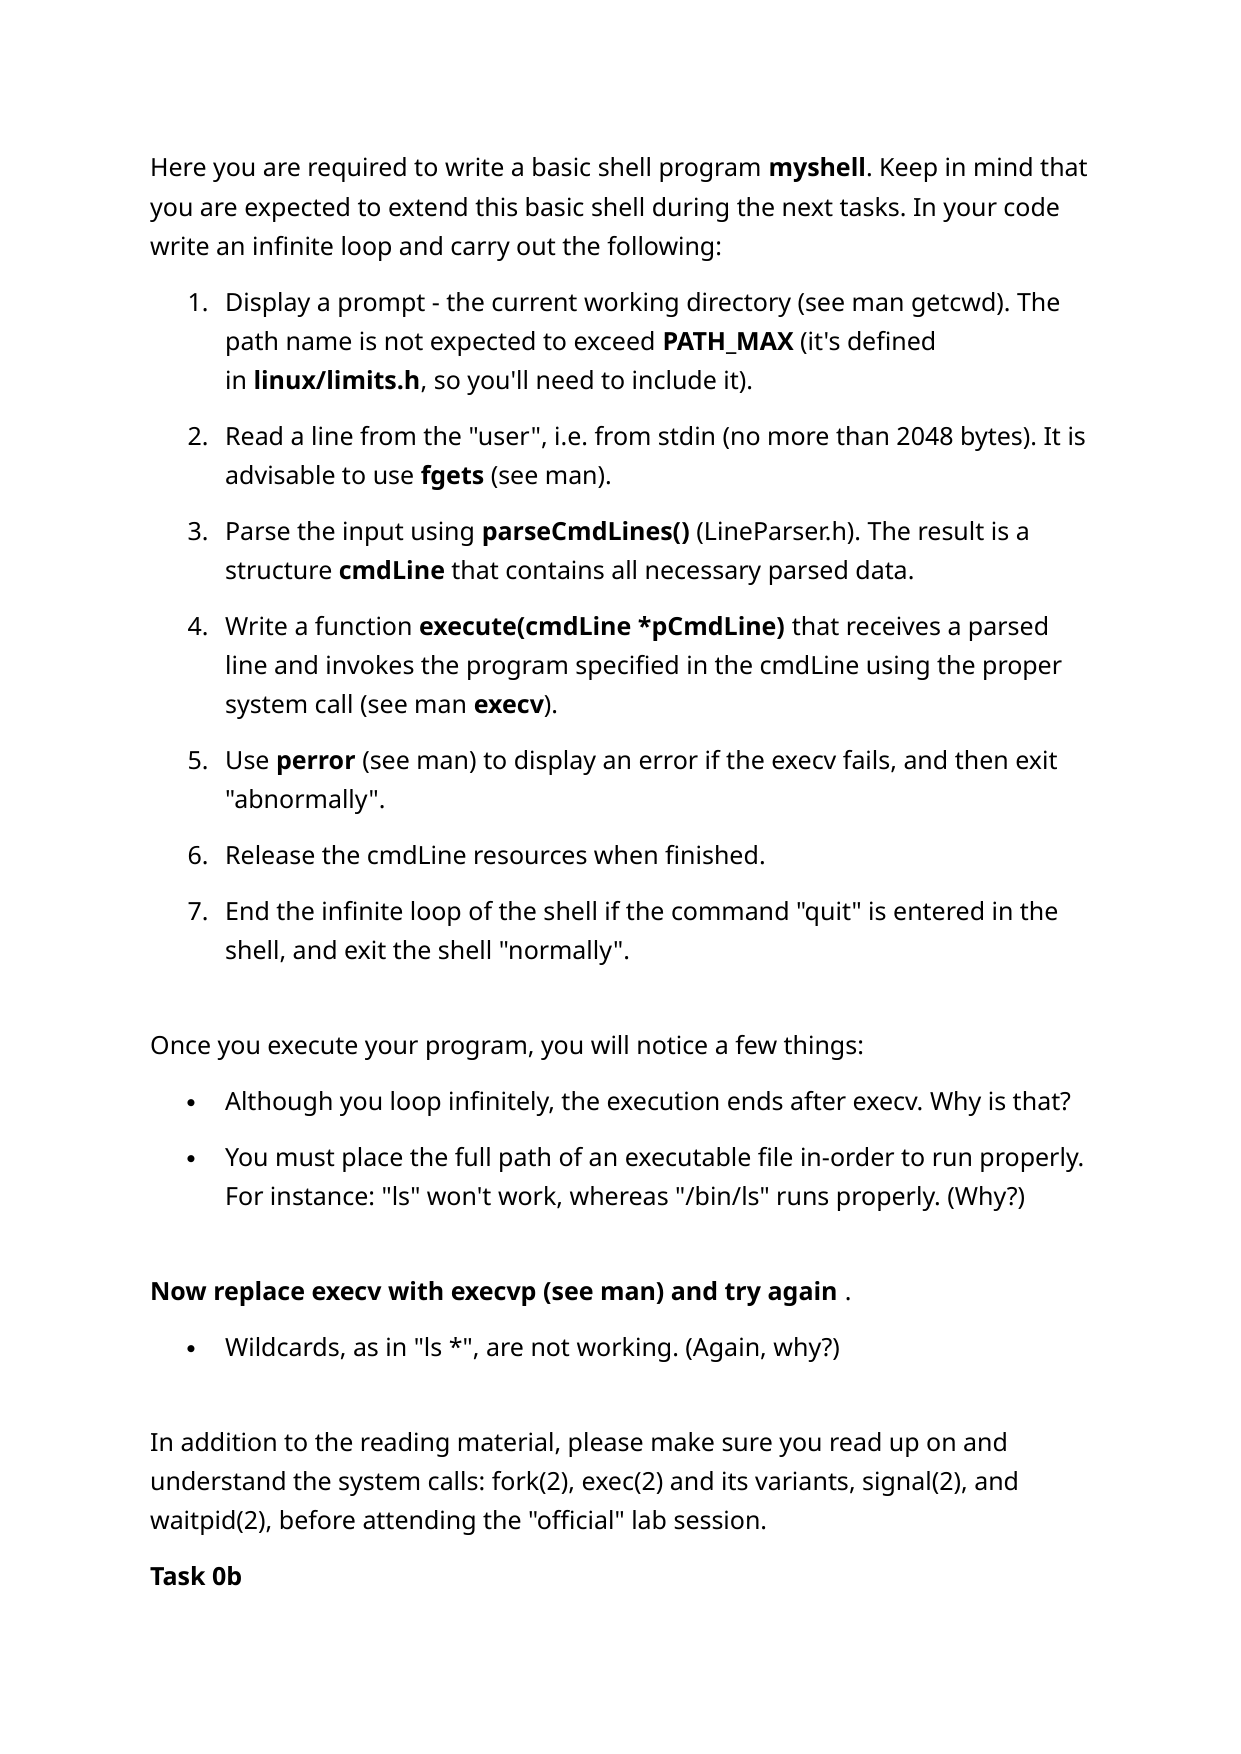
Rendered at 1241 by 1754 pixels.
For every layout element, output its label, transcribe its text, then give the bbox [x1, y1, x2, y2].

text Task 0b [150, 1558, 1090, 1592]
list Read a line from the "user", i.e. from stdin (no more than 2048 bytes). It is advisable to use fgets (see man). [187, 418, 1090, 492]
list Display a prompt - the current working directory (see man getcwd). The path name is not expected to exceed PATH_MAX (it's defined in linux/limits.h, so you'll need to include it). [187, 284, 1090, 397]
text Here you are required to write a basic shell program myshell. Keep in mind that you are expected to extend this basic shell during the next tasks. In your code write an infinite loop and carry out the following: [150, 150, 1090, 262]
list Write a function execute(cmdLine *pCmdLine) that receives a parsed line and invokes the program specified in the cmdLine using the proper system call (see man execv). [187, 608, 1090, 721]
list Parse the input using parseCmdLines() (LineParser.h). The result is a structure cmdLine that contains all necessary parsed data. [187, 513, 1090, 587]
text Now replace execv with execvp (see man) and try again . [150, 1234, 1090, 1307]
list Release the cmdLine resources when finished. [187, 837, 1090, 872]
text In addition to the reading material, please make sure you read up on and understand the system calls: fork(2), exec(2) and its variants, signal(2), and waitpid(2), before attending the "official" lab session. [150, 1385, 1090, 1537]
list End the infinite loop of the shell if the command "quit" is entered in the shell, and exit the shell "normally". [187, 893, 1090, 967]
list Use perror (see man) to display an error if the execv fails, and then exit "abnormally". [187, 742, 1090, 816]
list You must place the full path of an executable file in-order to run properly. For instance: "ls" won't work, whereas "/bin/ls" runs properly. (Why?) [187, 1139, 1090, 1212]
list Wildcards, as in "ls *", are not working. (Again, why?) [187, 1329, 1090, 1363]
text Once you execute your program, you will notice a few things: [150, 988, 1090, 1062]
list Although you loop infinitely, the execution ends after execv. Why is that? [187, 1083, 1090, 1117]
